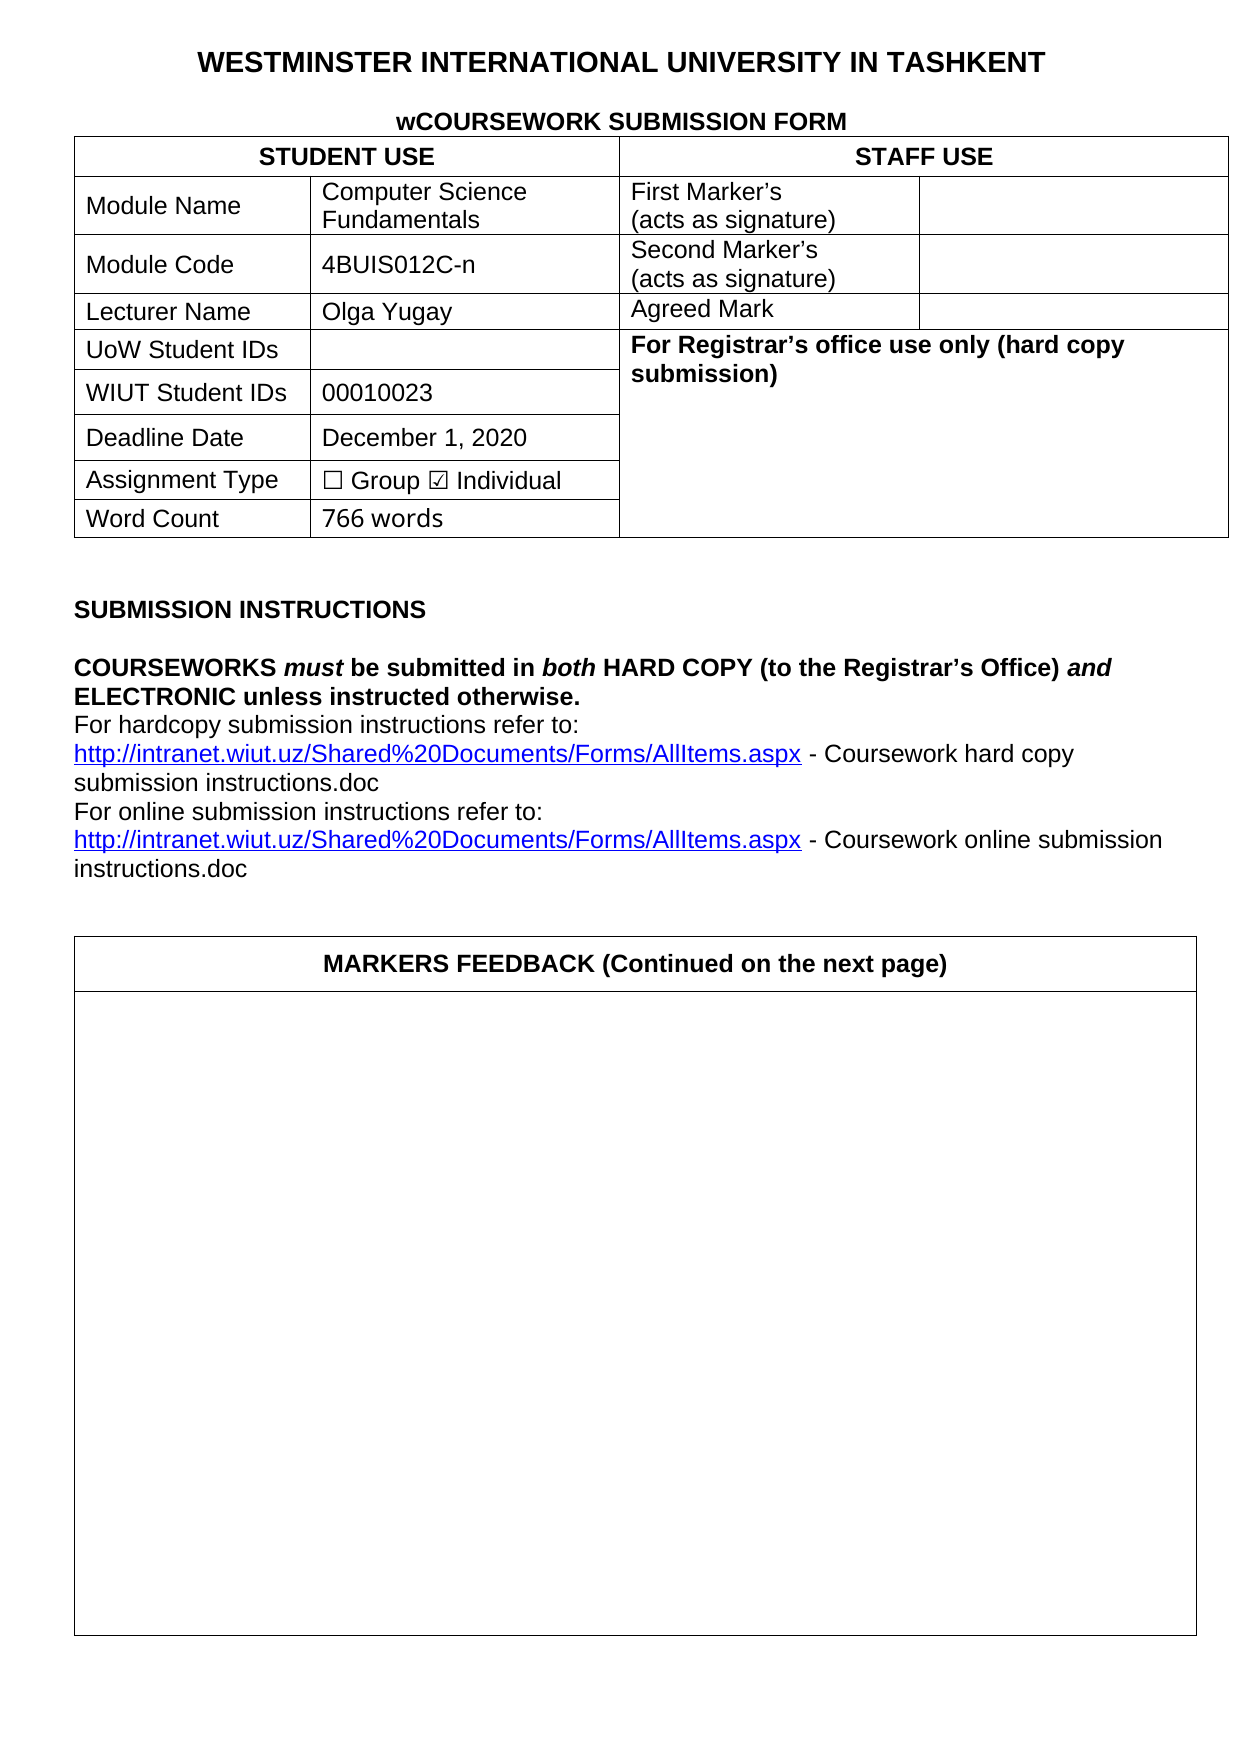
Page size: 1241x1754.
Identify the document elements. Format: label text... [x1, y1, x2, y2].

text wCOURSEWORK SUBMISSION FORM [74, 107, 1169, 136]
table_header STAFF USE [620, 137, 1228, 176]
text COURSEWORKS must be submitted in both HARD COPY (to the Registrar’s Office) and ELECTRONIC unless instructed otherwise. [74, 653, 1169, 710]
table_header STUDENT USE [75, 137, 619, 176]
table_cell 00010023 [311, 370, 619, 414]
table_cell [920, 177, 1228, 234]
table_cell WIUT Student IDs [75, 370, 310, 414]
text For hardcopy submission instructions refer to: http://intranet.wiut.uz/Shared%20Documents/Forms/AllItems.aspx - Coursework hard copy submission instructions.doc [74, 710, 1169, 797]
table_cell Lecturer Name [75, 294, 310, 329]
table_cell Module Name [75, 177, 310, 234]
table_cell December 1, 2020 [311, 415, 619, 460]
table_cell Module Code [75, 235, 310, 293]
table_cell ☐ Group ☑ Individual [311, 461, 619, 498]
table_cell Assignment Type [75, 461, 310, 498]
table_cell 4BUIS012C-n [311, 235, 619, 293]
table_cell 766 words [311, 500, 619, 537]
table_cell Second Marker’s (acts as signature) [620, 235, 919, 293]
table_cell Agreed Mark [620, 294, 919, 329]
text SUBMISSION INSTRUCTIONS [74, 595, 1169, 624]
table_cell Olga Yugay [311, 294, 619, 329]
text For online submission instructions refer to: http://intranet.wiut.uz/Shared%20Documents/Forms/AllItems.aspx - Coursework online submission instructions.doc [74, 797, 1169, 883]
table_cell [75, 992, 1196, 1634]
table_header MARKERS FEEDBACK (Continued on the next page) [75, 937, 1196, 991]
table_cell [311, 330, 619, 368]
table_cell Computer Science Fundamentals [311, 177, 619, 234]
table_cell [920, 294, 1228, 329]
table_cell Deadline Date [75, 415, 310, 460]
table_cell UoW Student IDs [75, 330, 310, 368]
table_cell First Marker’s (acts as signature) [620, 177, 919, 234]
table_cell [920, 235, 1228, 293]
table_cell Word Count [75, 500, 310, 537]
table_cell For Registrar’s office use only (hard copy submission) [620, 330, 1228, 537]
